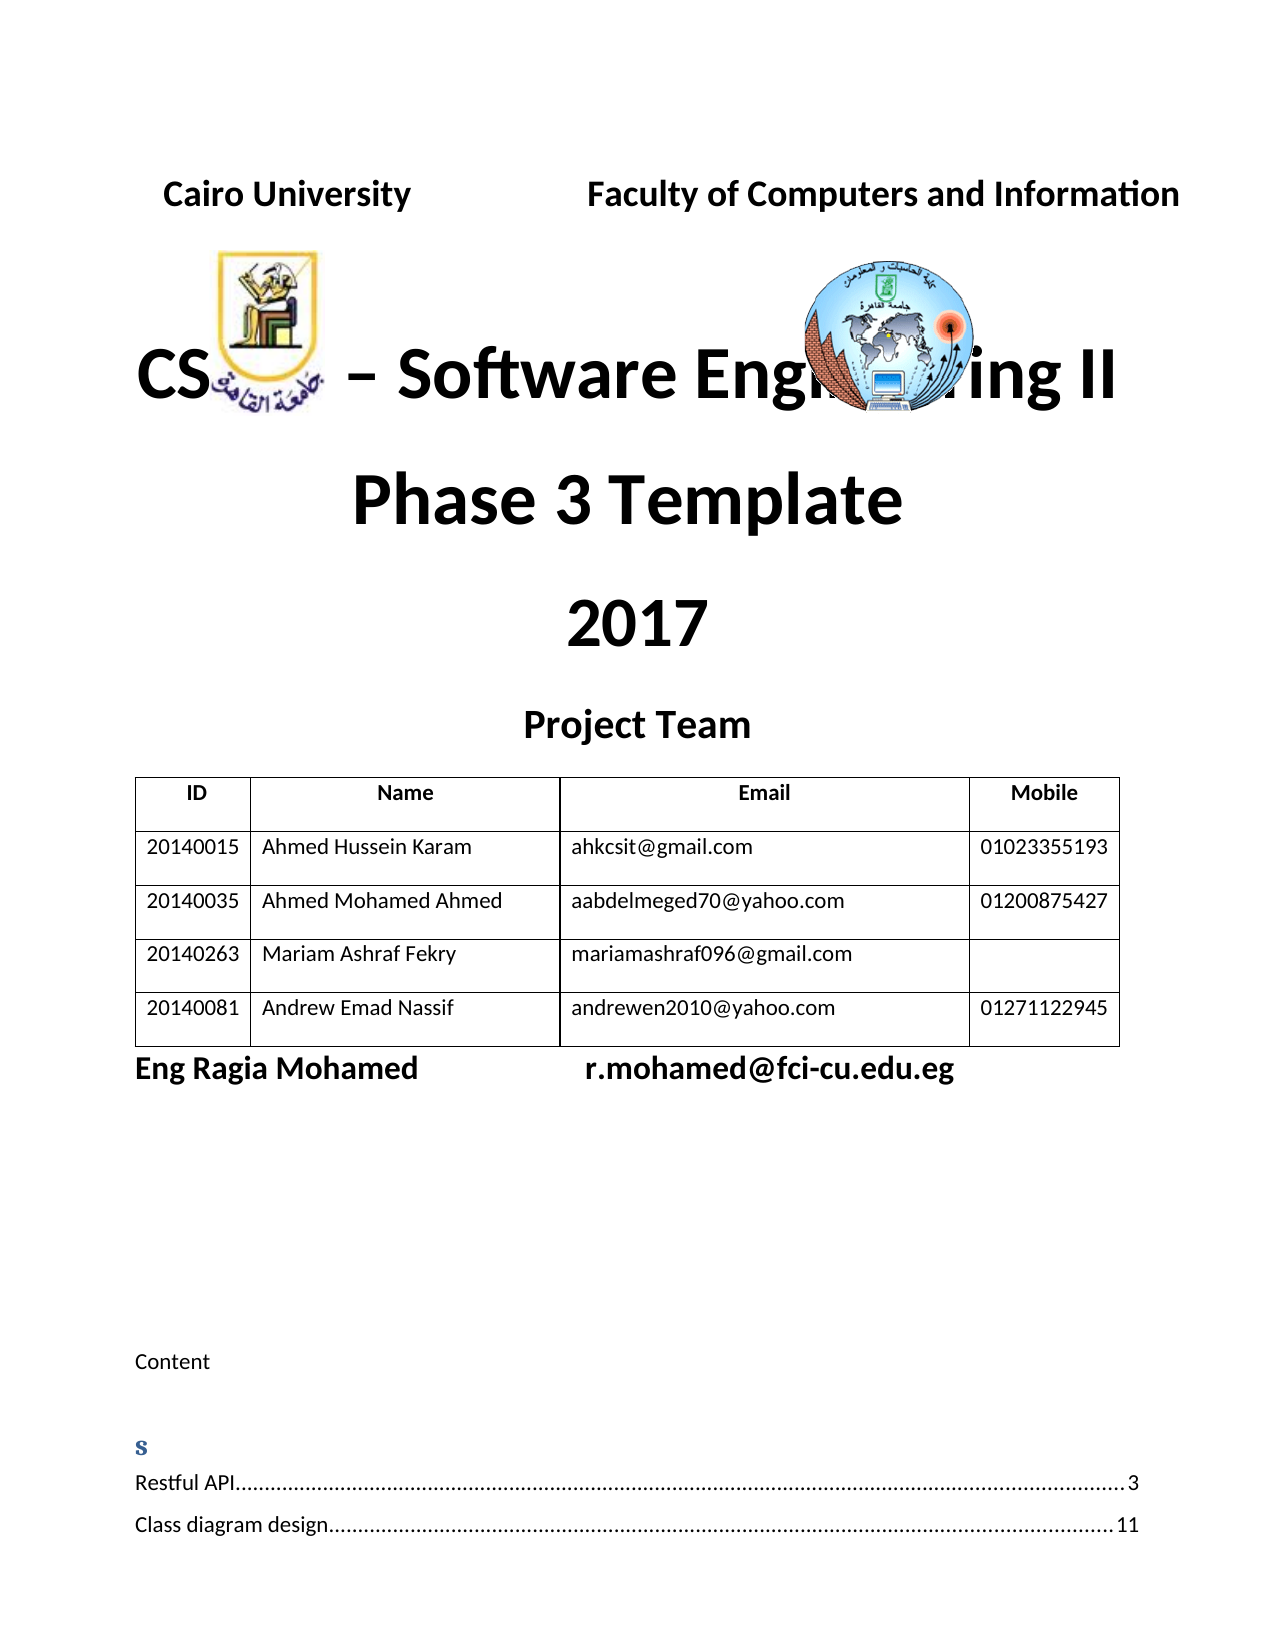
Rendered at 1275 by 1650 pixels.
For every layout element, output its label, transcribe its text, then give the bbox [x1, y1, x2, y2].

table_cell 20140081 [136, 993, 250, 1046]
text CS352 – Software Engineering II [79, 326, 1177, 417]
table_cell 20140015 [136, 832, 250, 885]
table_cell 01271122945 [970, 993, 1119, 1046]
table_header Name [251, 778, 559, 831]
table_cell [970, 940, 1119, 992]
table_cell mariamashraf096@gmail.com [561, 940, 969, 992]
picture [209, 250, 325, 416]
table_cell Andrew Emad Nassif [251, 993, 559, 1046]
table_cell 01200875427 [970, 886, 1119, 938]
table_cell Ahmed Mohamed Ahmed [251, 886, 559, 938]
table_cell andrewen2010@yahoo.com [561, 993, 969, 1046]
table_cell Mariam Ashraf Fekry [251, 940, 559, 992]
text Eng Ragia Mohamed r.mohamed@fci-cu.edu.eg [135, 1047, 1159, 1088]
table_header Mobile [970, 778, 1119, 831]
text Project Team [135, 698, 1140, 749]
table_header Email [561, 778, 969, 831]
text 2017 [135, 578, 1140, 664]
table_cell aabdelmeged70@yahoo.com [561, 886, 969, 938]
subtitle Cairo University Faculty of Computers and Information [51, 170, 1206, 216]
table_cell 01023355193 [970, 832, 1119, 885]
table_cell 20140035 [136, 886, 250, 938]
table_header ID [136, 778, 250, 831]
table_cell ahkcsit@gmail.com [561, 832, 969, 885]
table_cell Ahmed Hussein Karam [251, 832, 559, 885]
text Phase 3 Template [79, 452, 1177, 543]
picture [804, 261, 975, 416]
table_cell 20140263 [136, 940, 250, 992]
